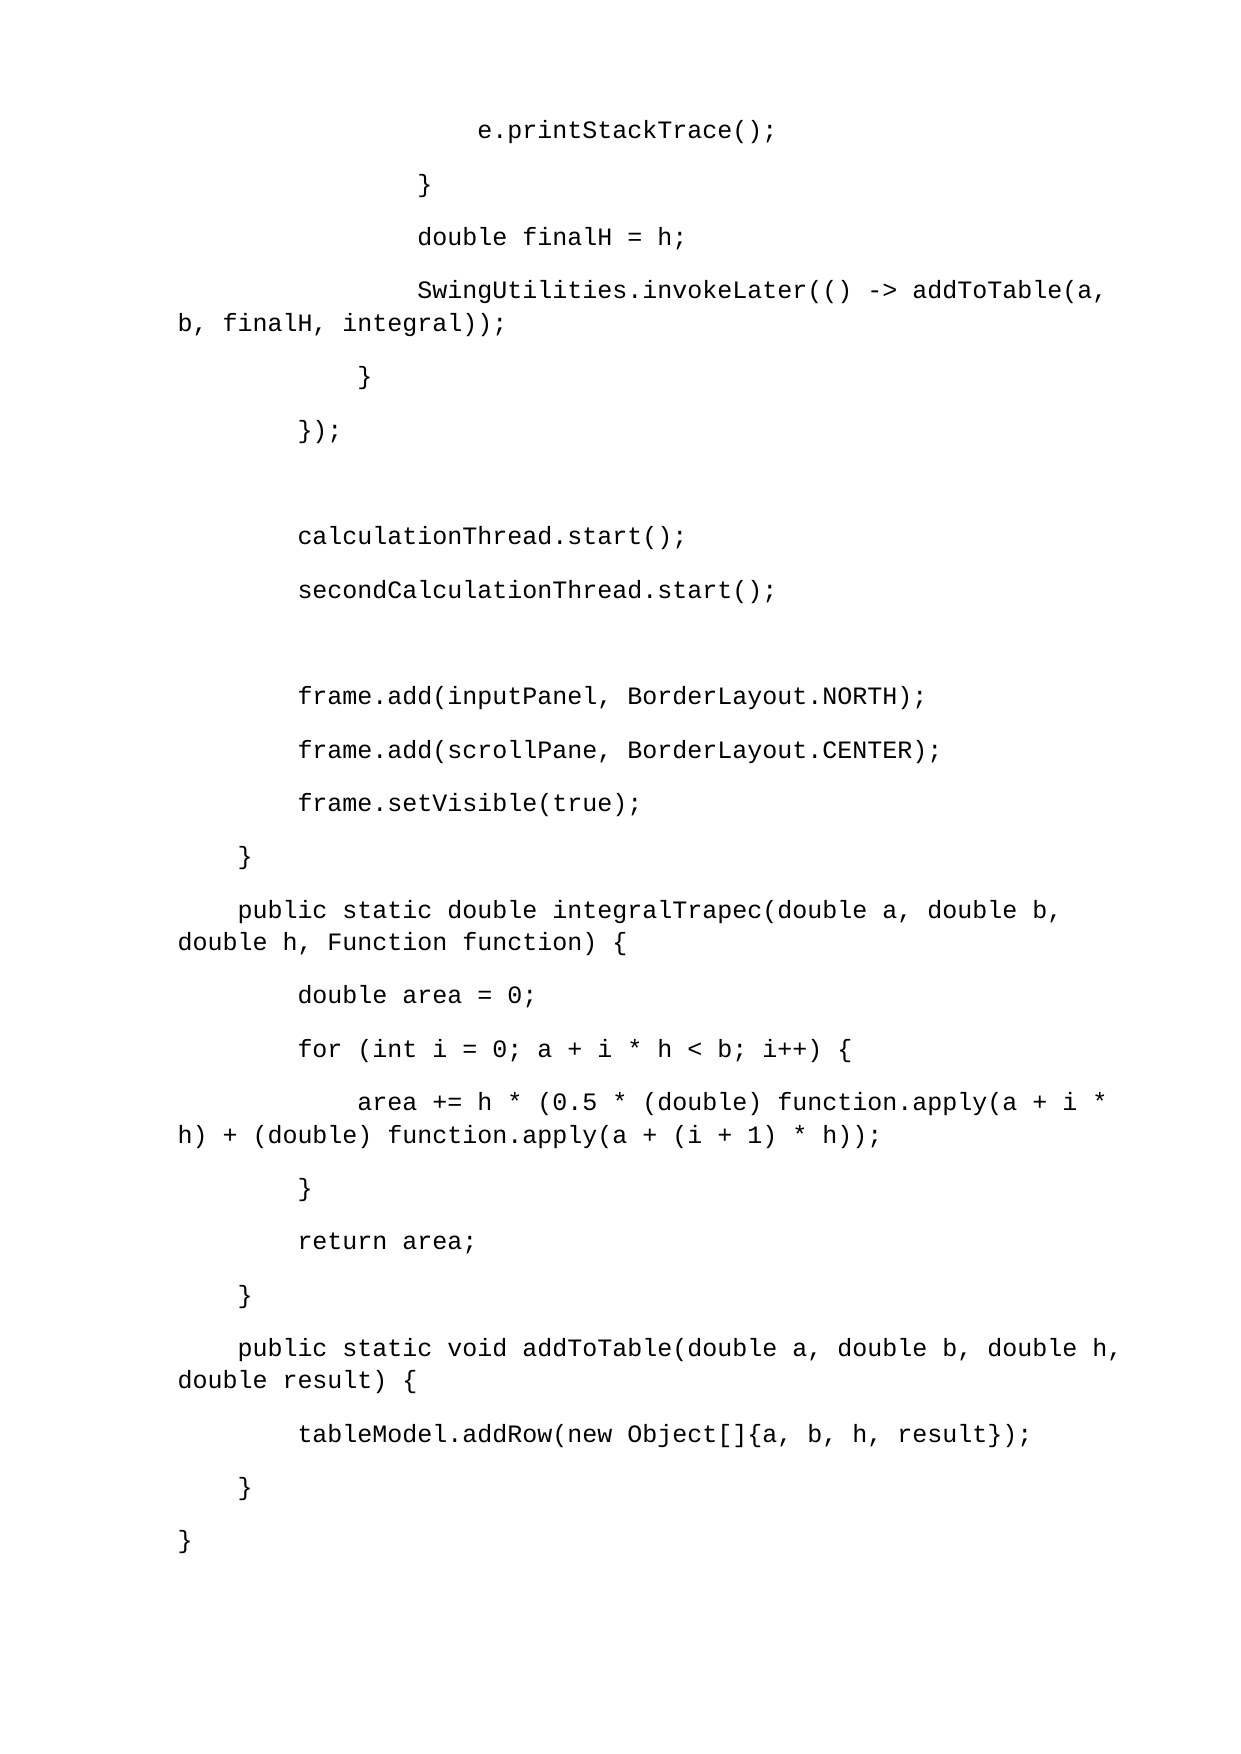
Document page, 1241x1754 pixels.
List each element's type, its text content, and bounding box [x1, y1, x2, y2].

text }); [177, 417, 1152, 446]
text frame.add(inputPanel, BorderLayout.NORTH); [177, 684, 1152, 712]
text double area = 0; [177, 983, 1152, 1011]
text } [177, 1282, 1152, 1311]
text frame.add(scrollPane, BorderLayout.CENTER); [177, 737, 1152, 766]
text public static double integralTrapec(double a, double b, double h, Function function) { [177, 897, 1152, 958]
text e.printStackTrace(); [177, 118, 1152, 146]
text SwingUtilities.invokeLater(() -> addToTable(a, b, finalH, integral)); [177, 278, 1152, 339]
text secondCalculationThread.start(); [177, 577, 1152, 606]
text return area; [177, 1229, 1152, 1257]
text } [177, 844, 1152, 872]
text frame.setVisible(true); [177, 791, 1152, 819]
text area += h * (0.5 * (double) function.apply(a + i * h) + (double) function.apply(a + (i + 1) * h)); [177, 1090, 1152, 1151]
text } [177, 1528, 1152, 1556]
text double finalH = h; [177, 225, 1152, 253]
text } [177, 364, 1152, 392]
text calculationThread.start(); [177, 524, 1152, 552]
text } [177, 1176, 1152, 1204]
text public static void addToTable(double a, double b, double h, double result) { [177, 1336, 1152, 1396]
text } [177, 171, 1152, 200]
text for (int i = 0; a + i * h < b; i++) { [177, 1036, 1152, 1065]
text tableModel.addRow(new Object[]{a, b, h, result}); [177, 1421, 1152, 1450]
text } [177, 1475, 1152, 1503]
